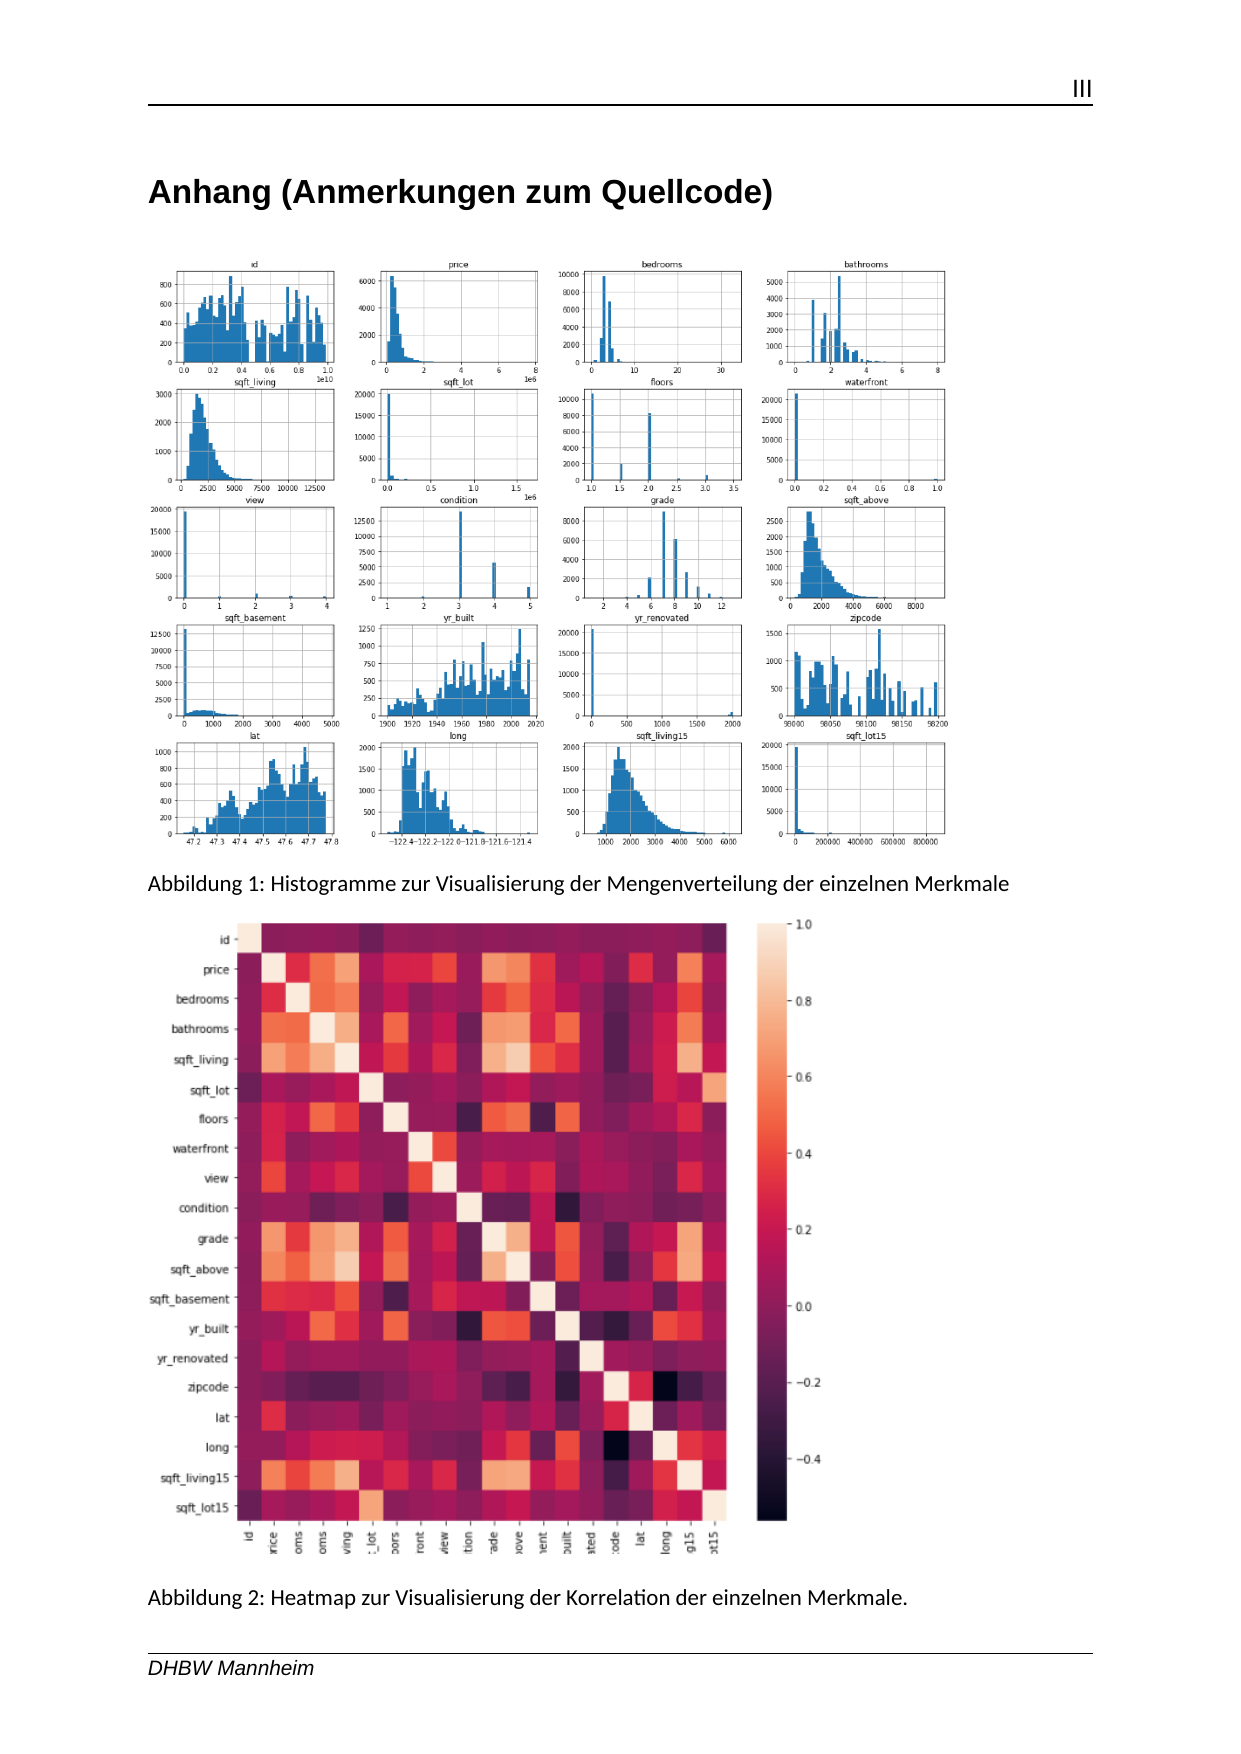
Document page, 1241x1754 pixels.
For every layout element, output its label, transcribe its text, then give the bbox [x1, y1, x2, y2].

text Abbildung 1: Histogramme zur Visualisierung der Mengenverteilung der einzelnen Merkmale [148, 869, 1093, 898]
text Abbildung 2: Heatmap zur Visualisierung der Korrelation der einzelnen Merkmale. [148, 1583, 1093, 1611]
subtitle Anhang (Anmerkungen zum Quellcode) [148, 173, 1093, 211]
picture [147, 916, 831, 1565]
picture [147, 261, 960, 851]
